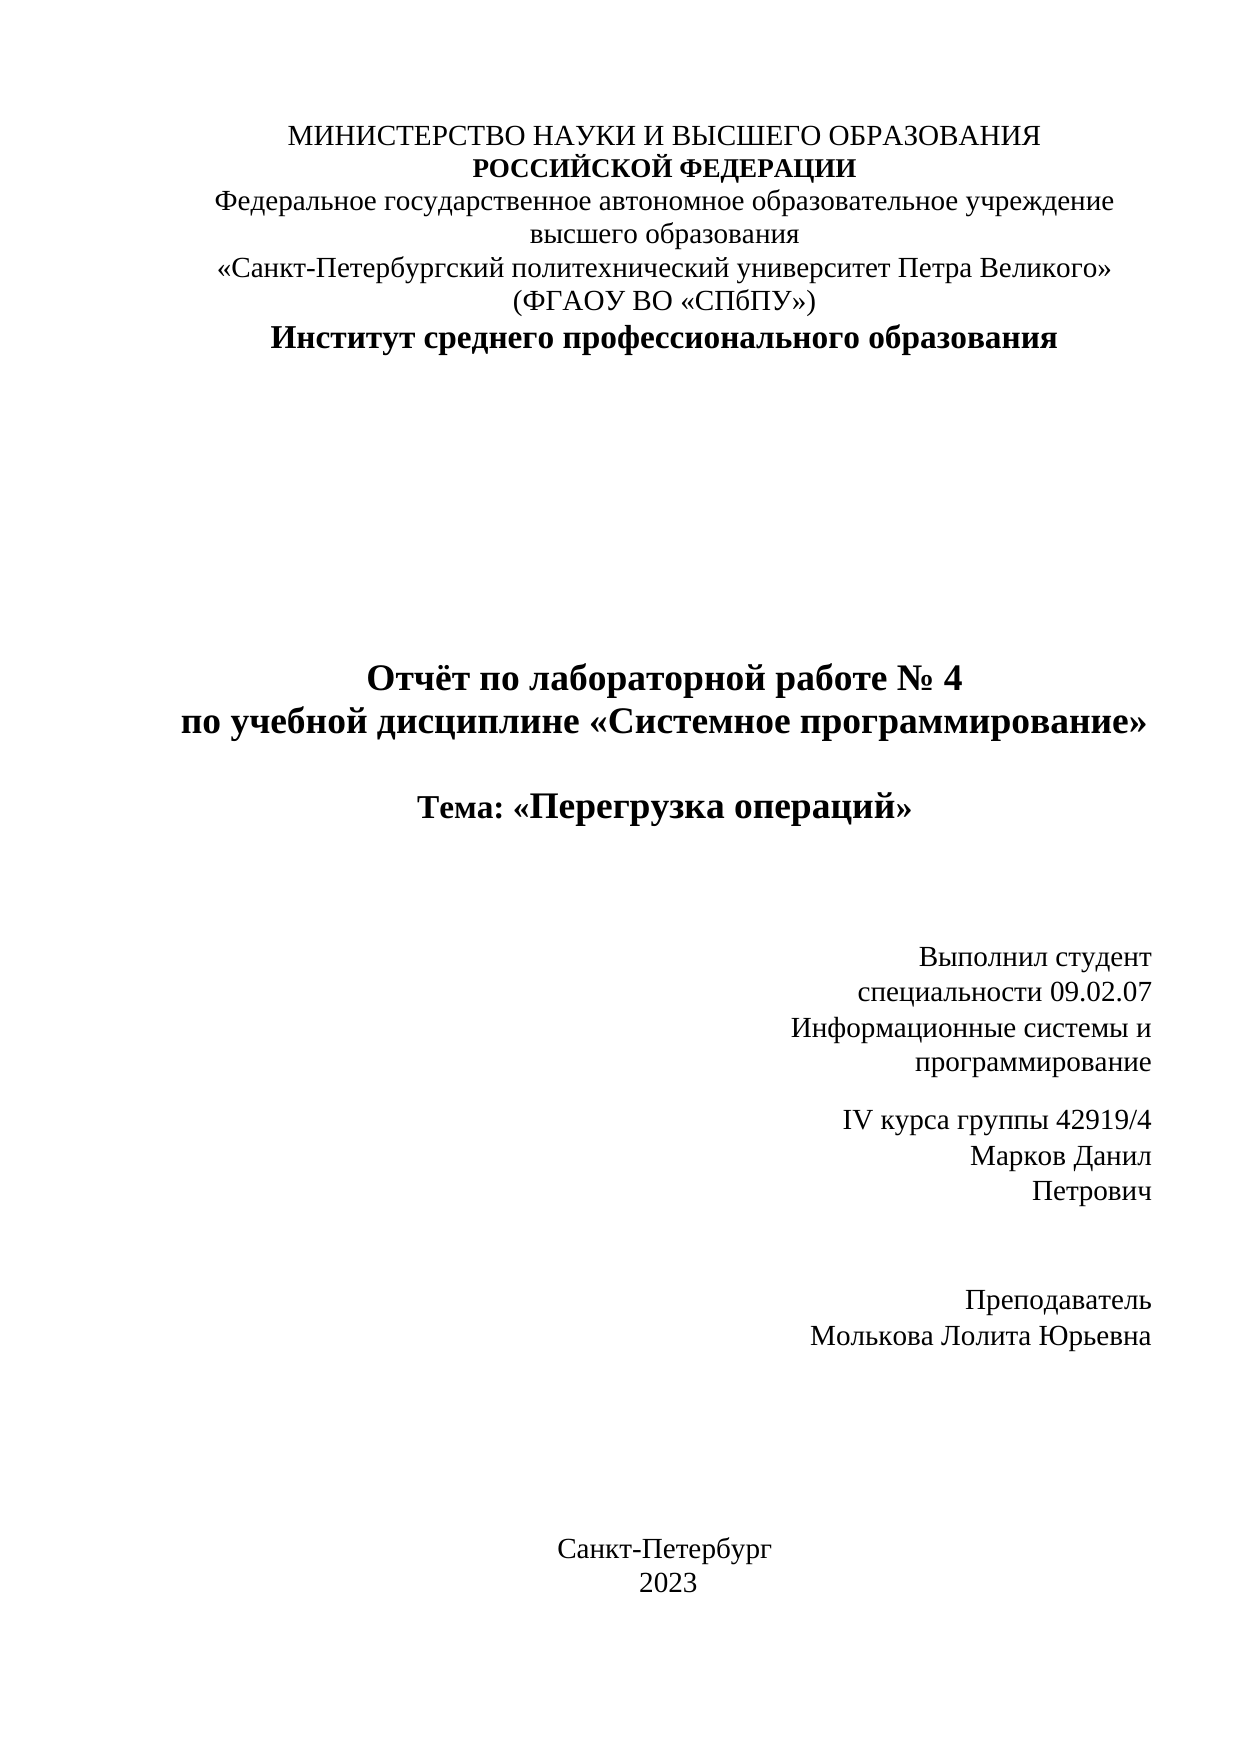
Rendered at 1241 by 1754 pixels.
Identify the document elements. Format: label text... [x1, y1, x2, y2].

text Тема: «Перегрузка операций» [177, 783, 1152, 826]
text Федеральное государственное автономное образовательное учреждение [177, 183, 1152, 216]
text Молькова Лолита Юрьевна [177, 1318, 1152, 1351]
text Санкт-Петербург [177, 1531, 1152, 1565]
text (ФГАОУ ВО «СПбПУ») [177, 283, 1152, 317]
text специальности 09.02.07 [177, 974, 1152, 1008]
text Марков Данил [177, 1138, 1152, 1171]
text Институт среднего профессионального образования [177, 317, 1152, 355]
text программирование [177, 1044, 1152, 1077]
text «Санкт-Петербургский политехнический университет Петра Великого» [177, 250, 1152, 283]
text РОССИЙСКОЙ ФЕДЕРАЦИИ [177, 152, 1152, 183]
text высшего образования [177, 216, 1152, 250]
text Петрович [177, 1173, 1152, 1207]
text Выполнил студент [177, 939, 1152, 972]
text 2023 [177, 1565, 1152, 1598]
text Преподаватель [177, 1282, 1152, 1316]
text по учебной дисциплине «Системное программирование» [177, 698, 1152, 742]
text Информационные системы и [177, 1010, 1152, 1044]
text IV курса группы 42919/4 [177, 1102, 1152, 1136]
text МИНИСТЕРСТВО НАУКИ и высшего образования [177, 118, 1152, 152]
text Отчёт по лабораторной работе № 4 [177, 655, 1152, 698]
